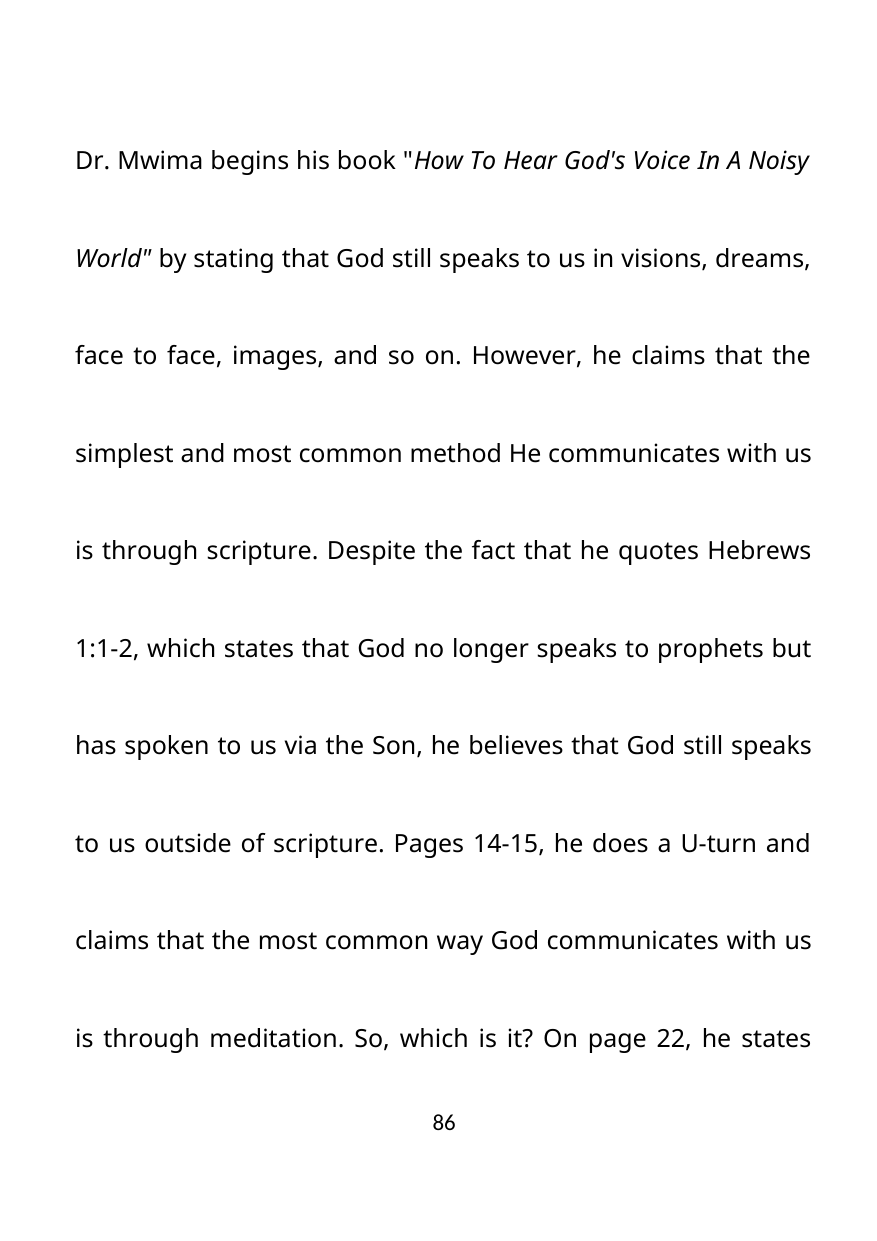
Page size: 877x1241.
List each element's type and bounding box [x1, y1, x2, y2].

text [75, 127, 812, 1070]
